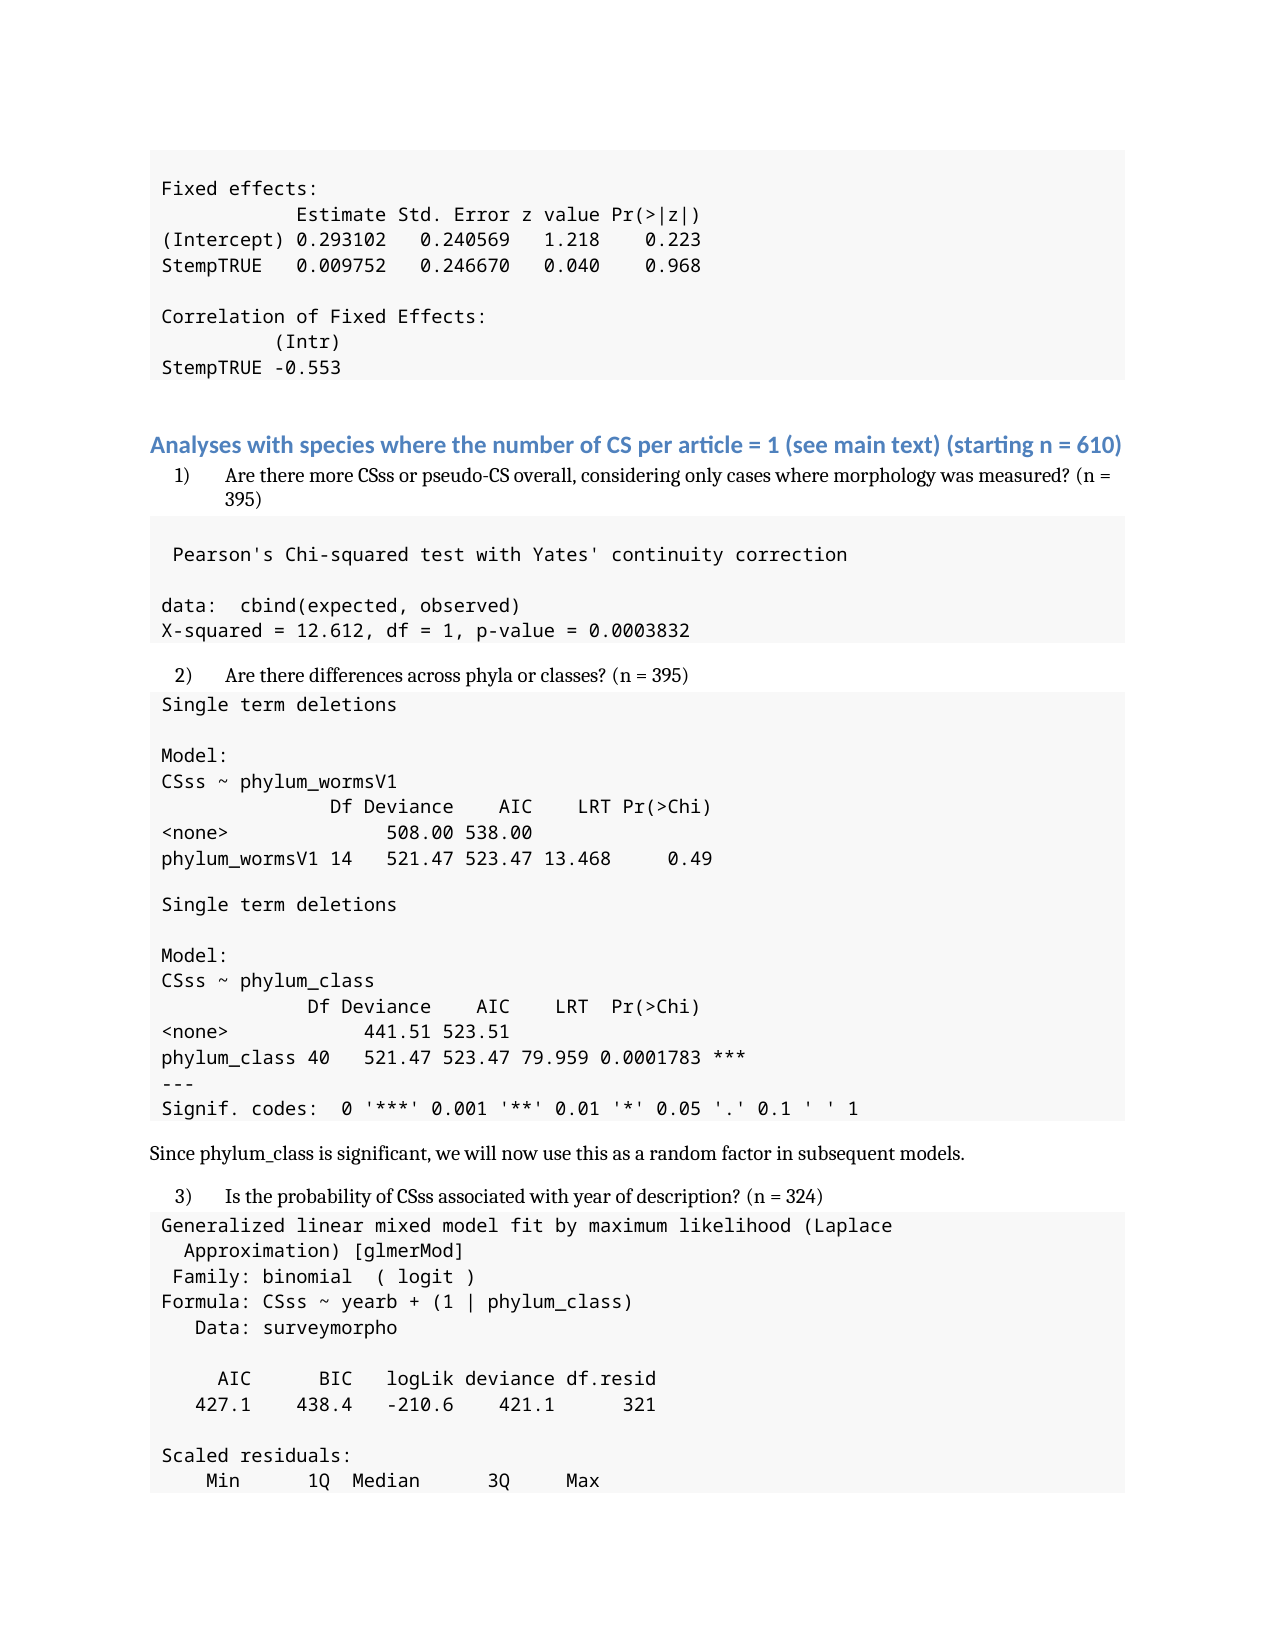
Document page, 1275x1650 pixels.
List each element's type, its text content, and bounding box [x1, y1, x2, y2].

subtitle Analyses with species where the number of CS per article = 1 (see main text) (starting n = 610) [150, 430, 1125, 460]
list Are there differences across phyla or classes? (n = 395) [175, 664, 1125, 688]
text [150, 150, 1125, 380]
text Single term deletions Model: CSss ~ phylum_wormsV1 Df Deviance AIC LRT Pr(>Chi) <none> 508.00 538.00 phylum_wormsV1 14 521.47 523.47 13.468 0.49 [150, 692, 1125, 870]
text Single term deletions Model: CSss ~ phylum_class Df Deviance AIC LRT Pr(>Chi) <none> 441.51 523.51 phylum_class 40 521.47 523.47 79.959 0.0001783 *** --- Signif. codes: 0 '***' 0.001 '**' 0.01 '*' 0.05 '.' 0.1 ' ' 1 [150, 891, 1125, 1121]
list Is the probability of CSss associated with year of description? (n = 324) [175, 1184, 1125, 1208]
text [150, 1212, 1125, 1493]
text Since phylum_class is significant, we will now use this as a random factor in subsequent models. [150, 1142, 1125, 1166]
list Are there more CSss or pseudo-CS overall, considering only cases where morphology was measured? (n = 395) [175, 464, 1125, 512]
text Pearson's Chi-squared test with Yates' continuity correction data: cbind(expected, observed) X-squared = 12.612, df = 1, p-value = 0.0003832 [150, 516, 1125, 643]
